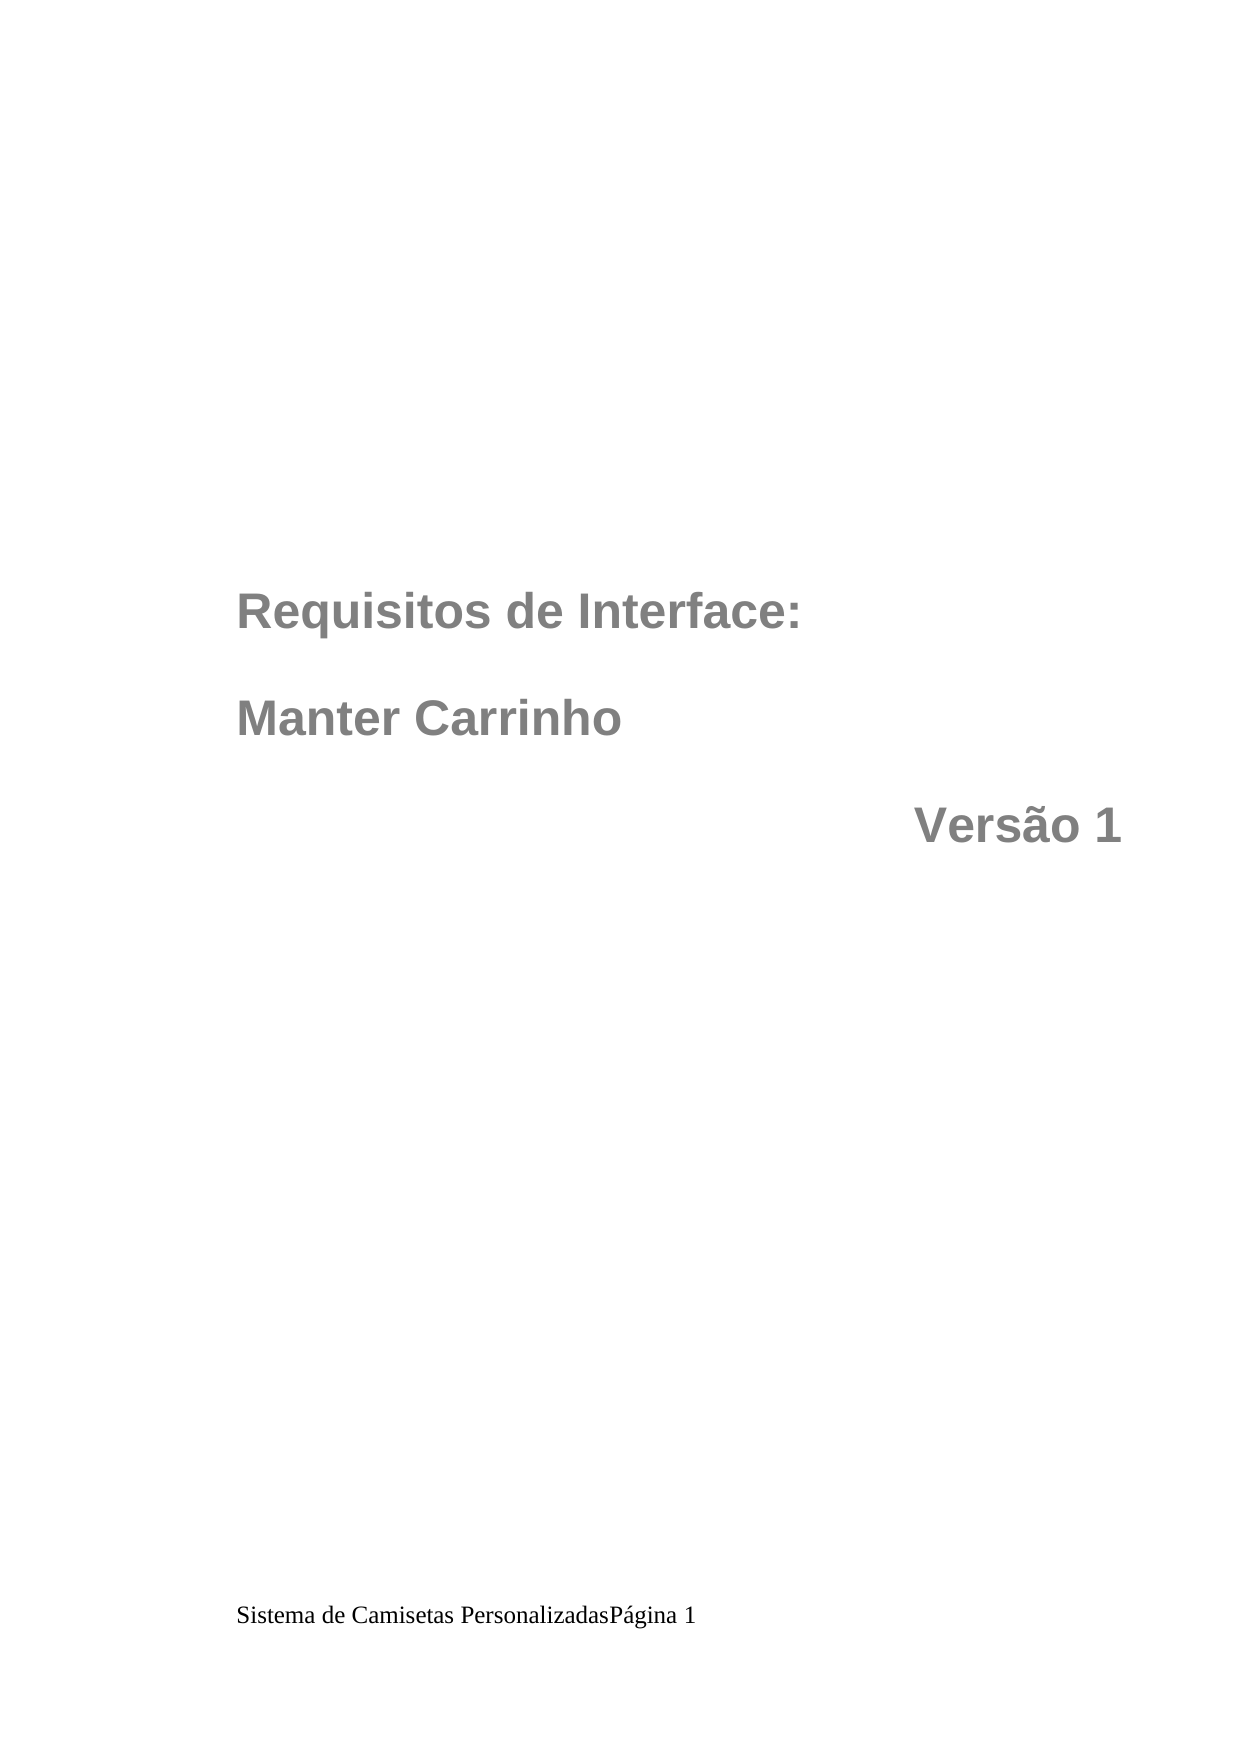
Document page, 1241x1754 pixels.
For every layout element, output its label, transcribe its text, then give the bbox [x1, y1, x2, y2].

text Manter Carrinho [177, 689, 1122, 746]
text Versão 1 [177, 796, 1122, 853]
text Requisitos de Interface: [177, 582, 1122, 639]
